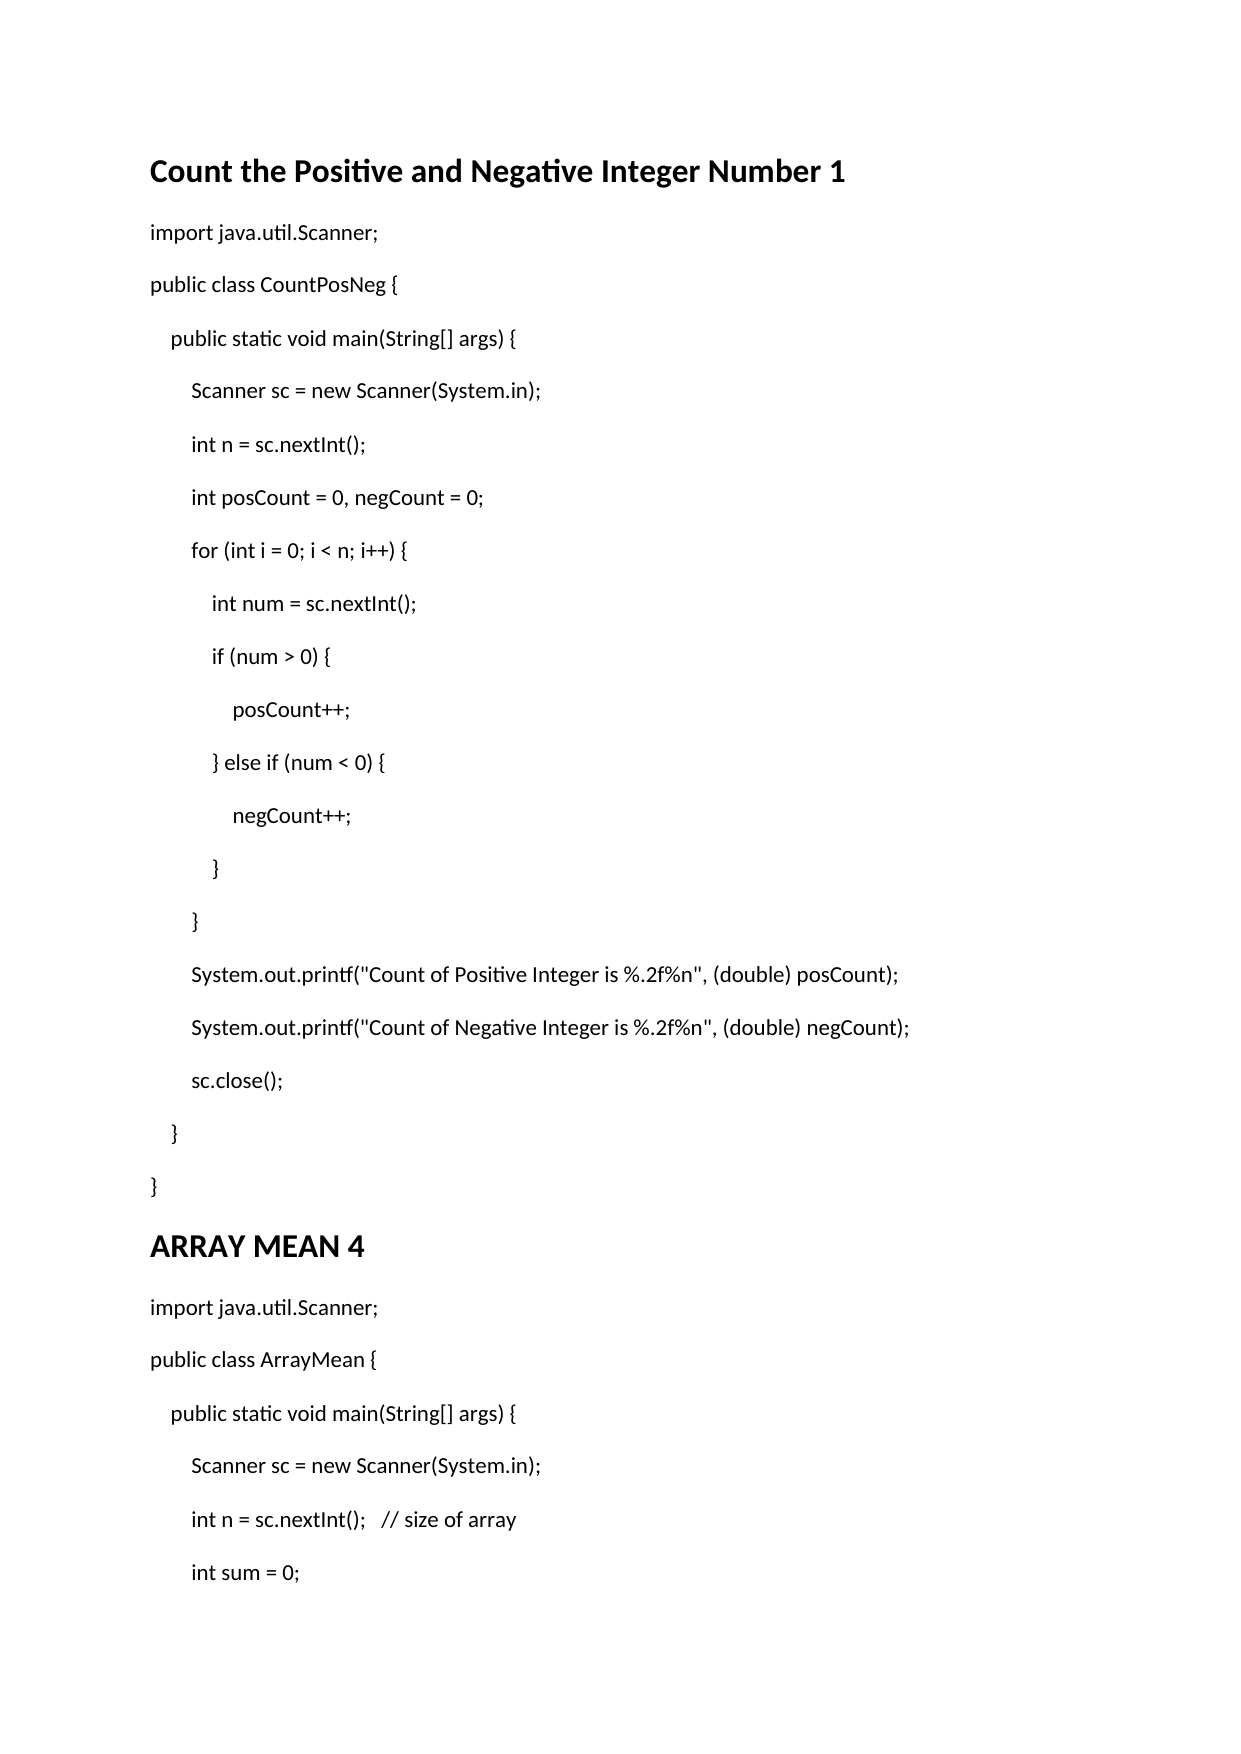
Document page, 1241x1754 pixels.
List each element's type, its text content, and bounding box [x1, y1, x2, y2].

text int sum = 0; [150, 1558, 1090, 1586]
text int n = sc.nextInt(); [150, 430, 1090, 458]
text if (num > 0) { [150, 642, 1090, 670]
text } [150, 907, 1090, 935]
text int n = sc.nextInt(); // size of array [150, 1505, 1090, 1533]
text Count the Positive and Negative Integer Number 1 [150, 150, 1090, 191]
text int posCount = 0, negCount = 0; [150, 483, 1090, 511]
text sc.close(); [150, 1066, 1090, 1094]
text System.out.printf("Count of Negative Integer is %.2f%n", (double) negCount); [150, 1013, 1090, 1041]
text posCount++; [150, 695, 1090, 723]
text Scanner sc = new Scanner(System.in); [150, 377, 1090, 405]
text } else if (num < 0) { [150, 748, 1090, 776]
text for (int i = 0; i < n; i++) { [150, 536, 1090, 564]
text public class ArrayMean { [150, 1346, 1090, 1374]
text public class CountPosNeg { [150, 271, 1090, 299]
text Scanner sc = new Scanner(System.in); [150, 1452, 1090, 1480]
text import java.util.Scanner; [150, 218, 1090, 246]
text public static void main(String[] args) { [150, 1399, 1090, 1427]
text import java.util.Scanner; [150, 1293, 1090, 1321]
text negCount++; [150, 801, 1090, 829]
text ARRAY MEAN 4 [150, 1225, 1090, 1266]
text int num = sc.nextInt(); [150, 589, 1090, 617]
text public static void main(String[] args) { [150, 324, 1090, 352]
text System.out.printf("Count of Positive Integer is %.2f%n", (double) posCount); [150, 960, 1090, 988]
text } [150, 1172, 1090, 1200]
text } [150, 854, 1090, 882]
text } [150, 1119, 1090, 1147]
